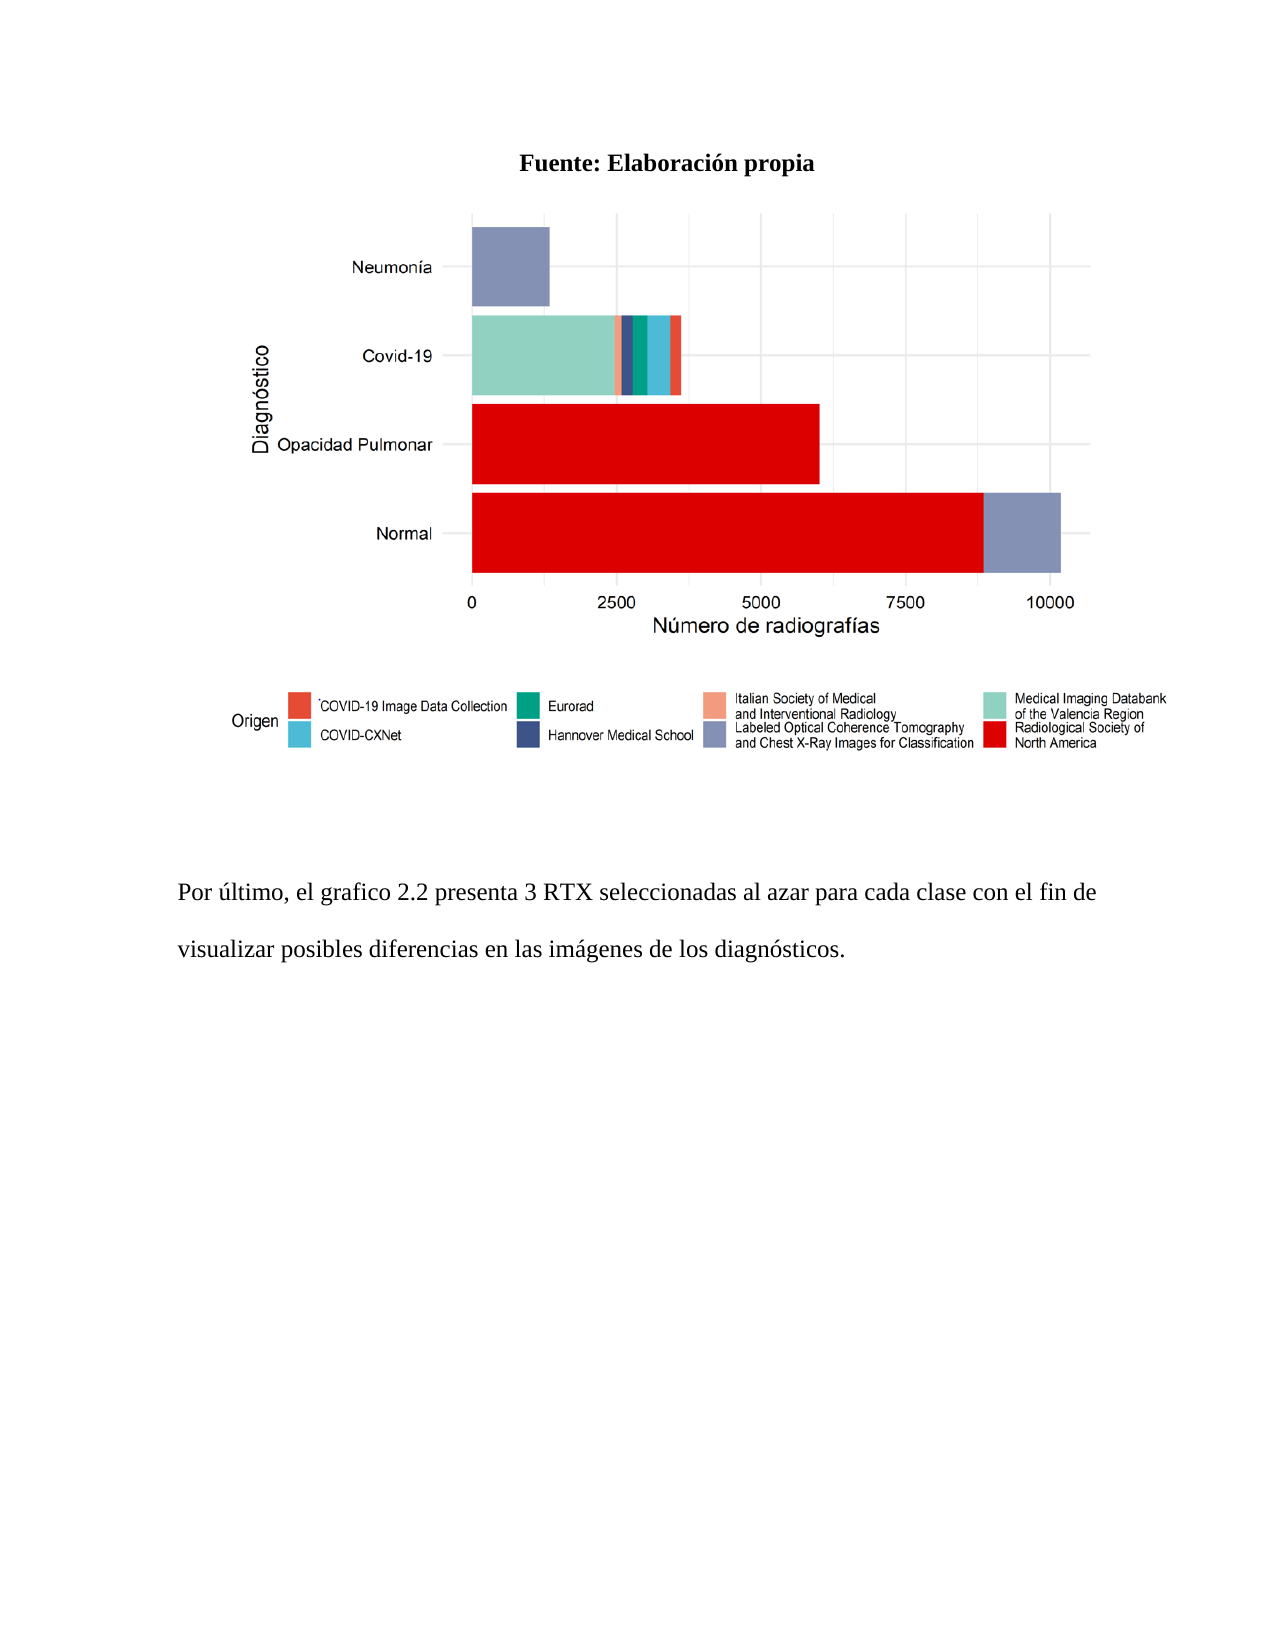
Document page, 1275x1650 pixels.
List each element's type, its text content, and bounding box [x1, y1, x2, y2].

picture [221, 211, 1096, 651]
picture [224, 674, 1174, 762]
text Fuente: Elaboración propia [236, 148, 1098, 176]
text Por último, el grafico 2.2 presenta 3 RTX seleccionadas al azar para cada clase con el fin de visualizar posibles diferencias en las imágenes de los diagnósticos. [177, 877, 1098, 963]
